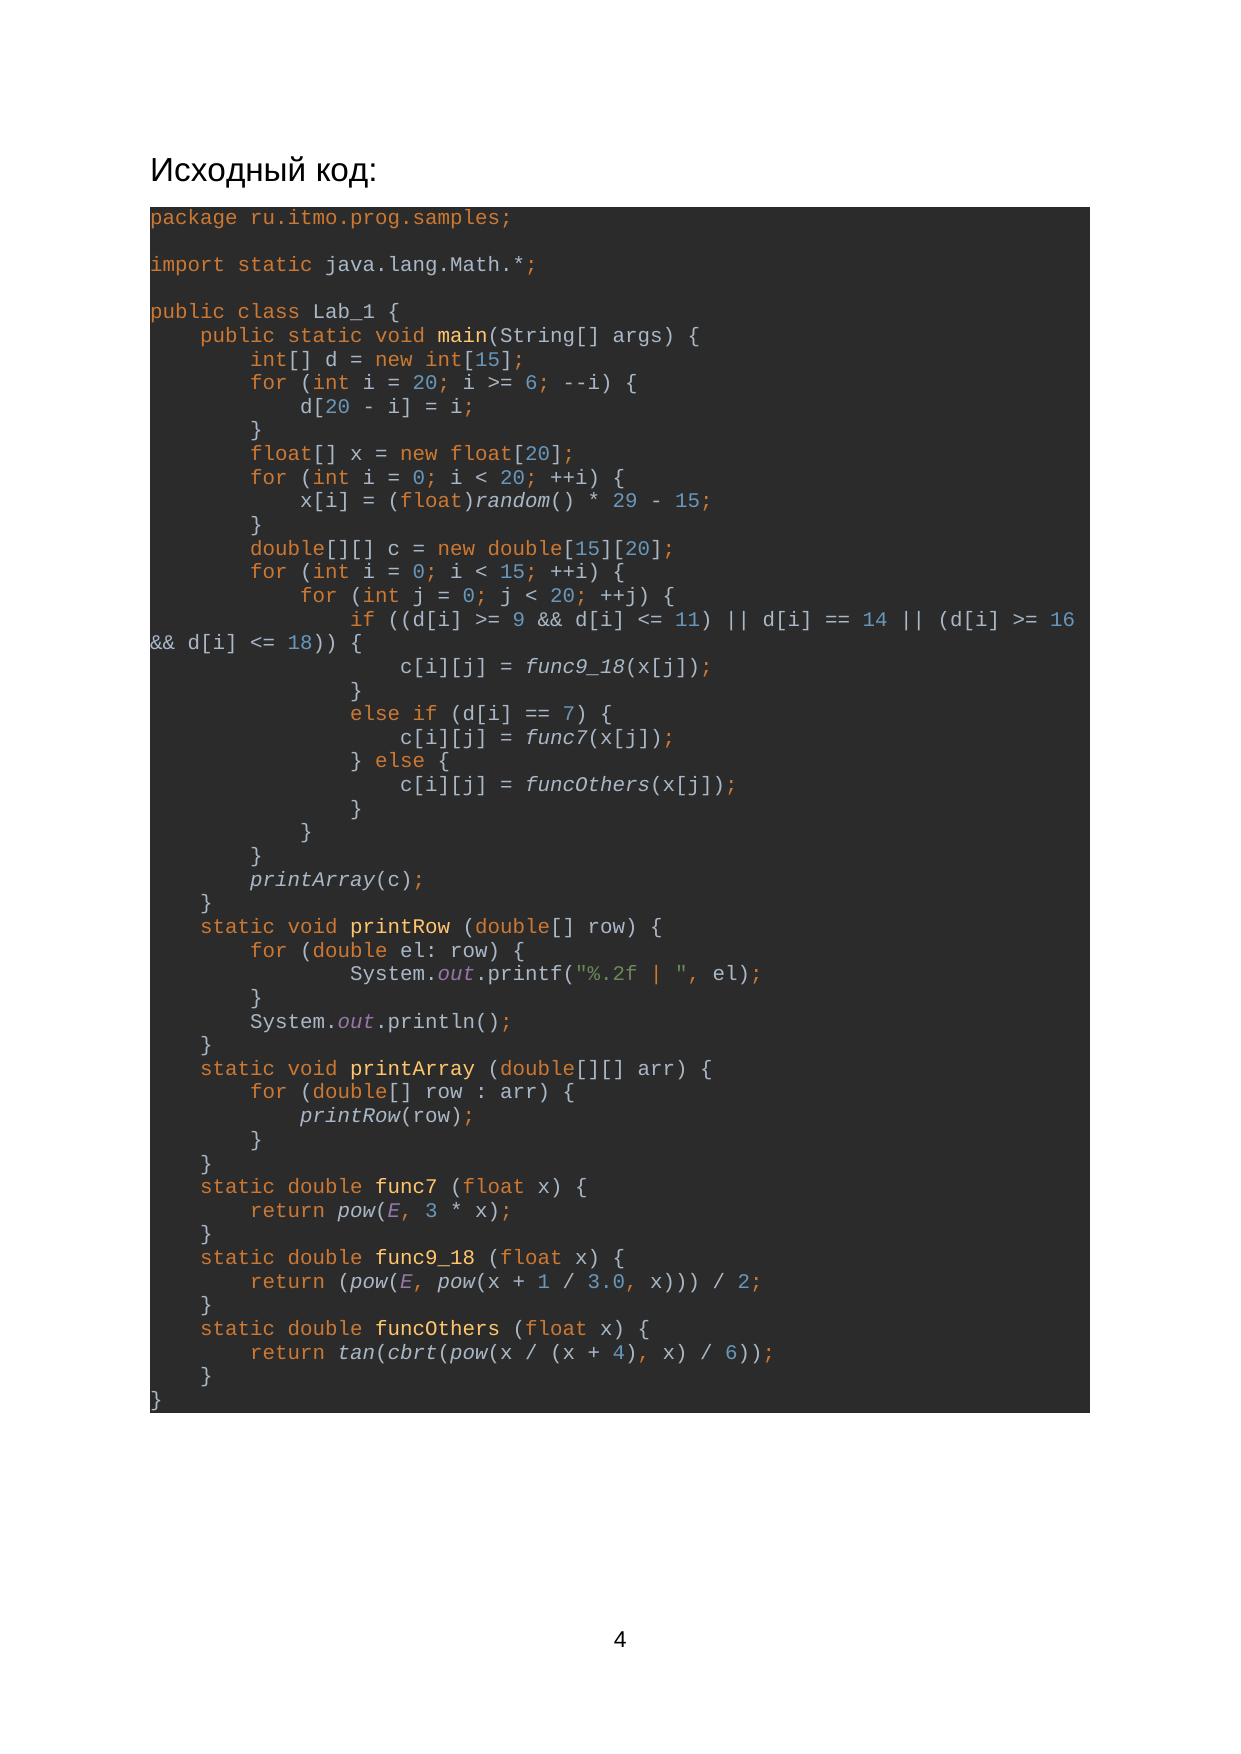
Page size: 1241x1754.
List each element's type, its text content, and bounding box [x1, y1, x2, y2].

subtitle Исходный код: [150, 150, 1090, 188]
text package ru.itmo.prog.samples; [150, 207, 1090, 230]
text import static java.lang.Math.*; public class Lab_1 { public static void main(String[] args) { int[] d = new int[15]; for (int i = 20; i >= 6; --i) { d[20 - i] = i; } float[] x = new float[20]; for (int i = 0; i < 20; ++i) { x[i] = (float)random() * 29 - 15; } double[][] c = new double[15][20]; for (int i = 0; i < 15; ++i) { for (int j = 0; j < 20; ++j) { if ((d[i] >= 9 && d[i] <= 11) || d[i] == 14 || (d[i] >= 16 && d[i] <= 18)) { c[i][j] = func9_18(x[j]); } else if (d[i] == 7) { c[i][j] = func7(x[j]); } else { c[i][j] = funcOthers(x[j]); } } } printArray(c); } static void printRow (double[] row) { for (double el: row) { System.out.printf("%.2f | ", el); } System.out.println(); } static void printArray (double[][] arr) { for (double[] row : arr) { printRow(row); } } static double func7 (float x) { return pow(E, 3 * x); } static double func9_18 (float x) { return (pow(E, pow(x + 1 / 3.0, x))) / 2; } static double funcOthers (float x) { return tan(cbrt(pow(x / (x + 4), x) / 6)); } } [150, 254, 1090, 1413]
